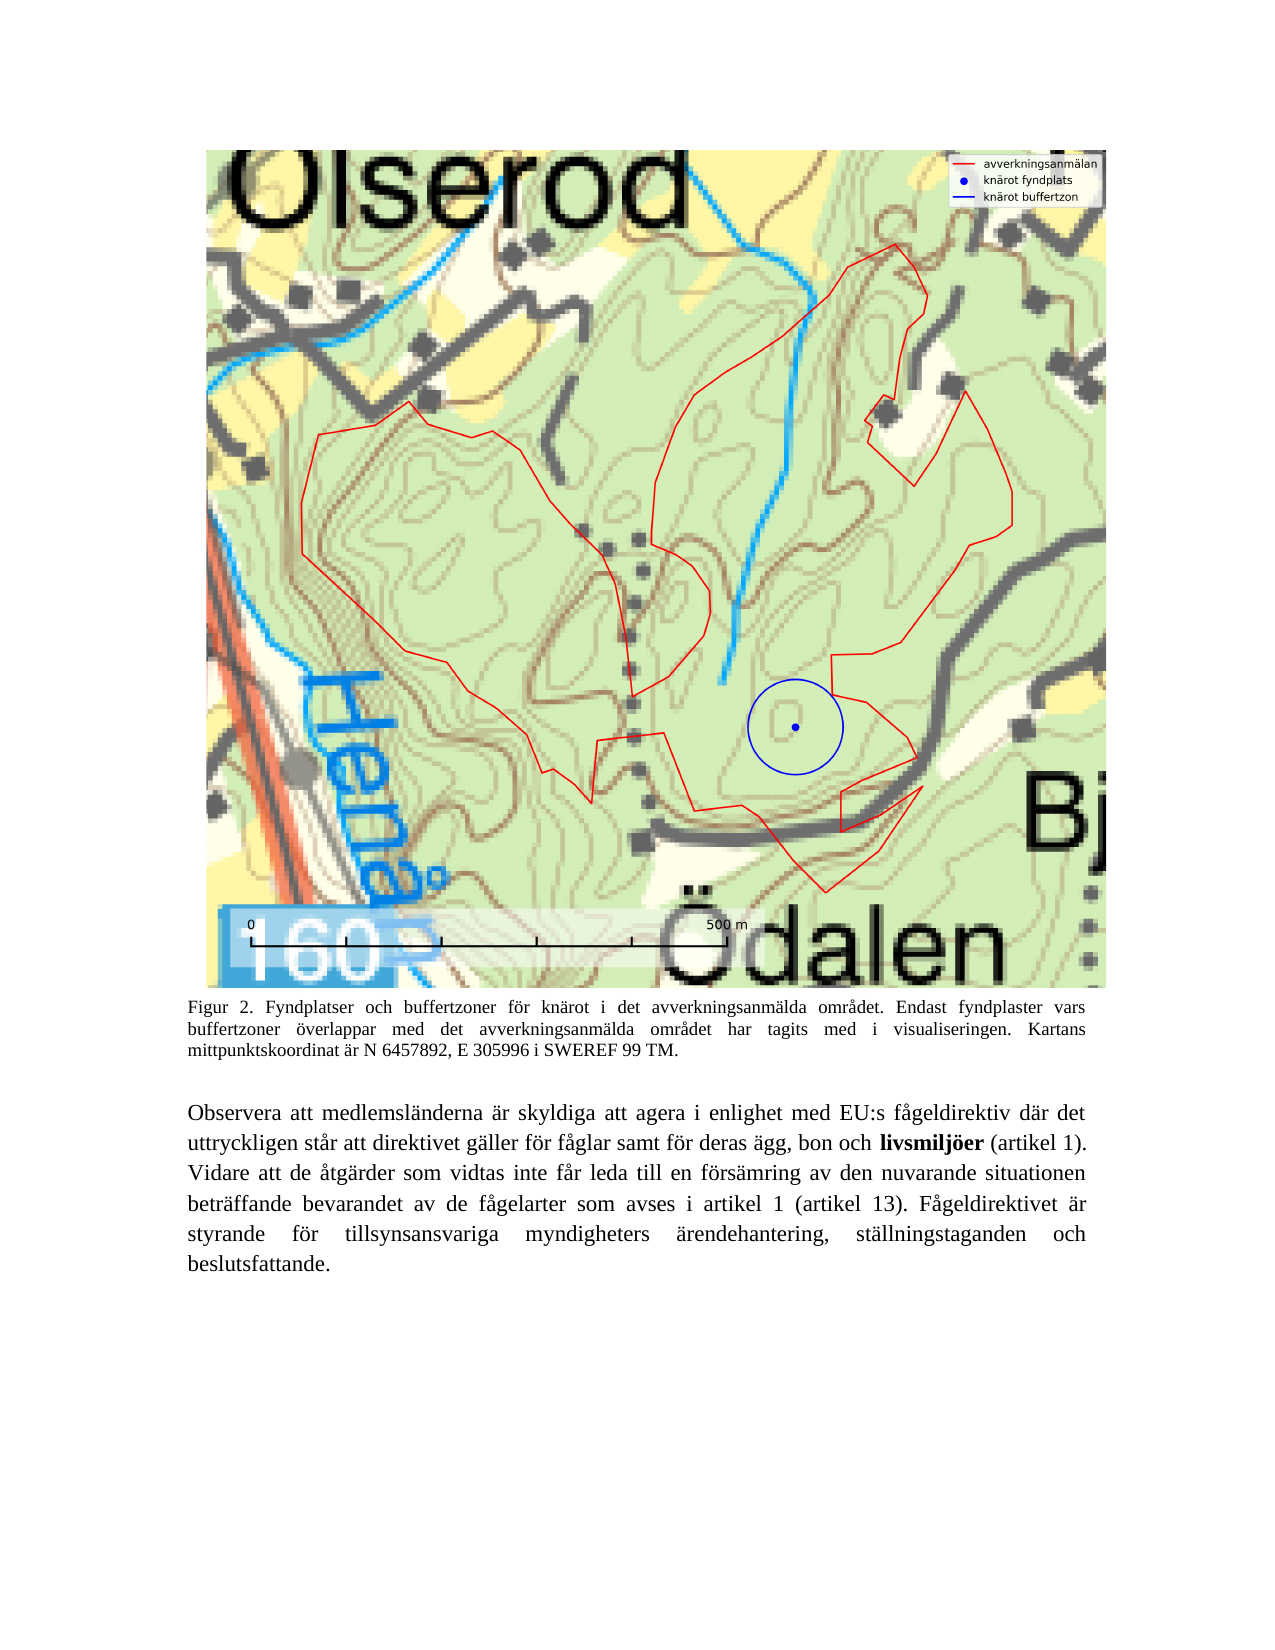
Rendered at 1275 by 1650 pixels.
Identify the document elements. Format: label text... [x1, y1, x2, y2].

picture [206, 150, 1107, 988]
text Figur 2. Fyndplatser och buffertzoner för knärot i det avverkningsanmälda området. Endast fyndplaster vars buffertzoner överlappar med det avverkningsanmälda området har tagits med i visualiseringen. Kartans mittpunktskoordinat är N 6457892, E 305996 i SWEREF 99 TM. [187, 996, 1087, 1061]
text Observera att medlemsländerna är skyldiga att agera i enlighet med EU:s fågeldirektiv där det uttryckligen står att direktivet gäller för fåglar samt för deras ägg, bon och livsmiljöer (artikel 1). Vidare att de åtgärder som vidtas inte får leda till en försämring av den nuvarande situationen beträffande bevarandet av de fågelarter som avses i artikel 1 (artikel 13). Fågeldirektivet är styrande för tillsynsansvariga myndigheters ärendehantering, ställningstaganden och beslutsfattande. [187, 1069, 1087, 1276]
